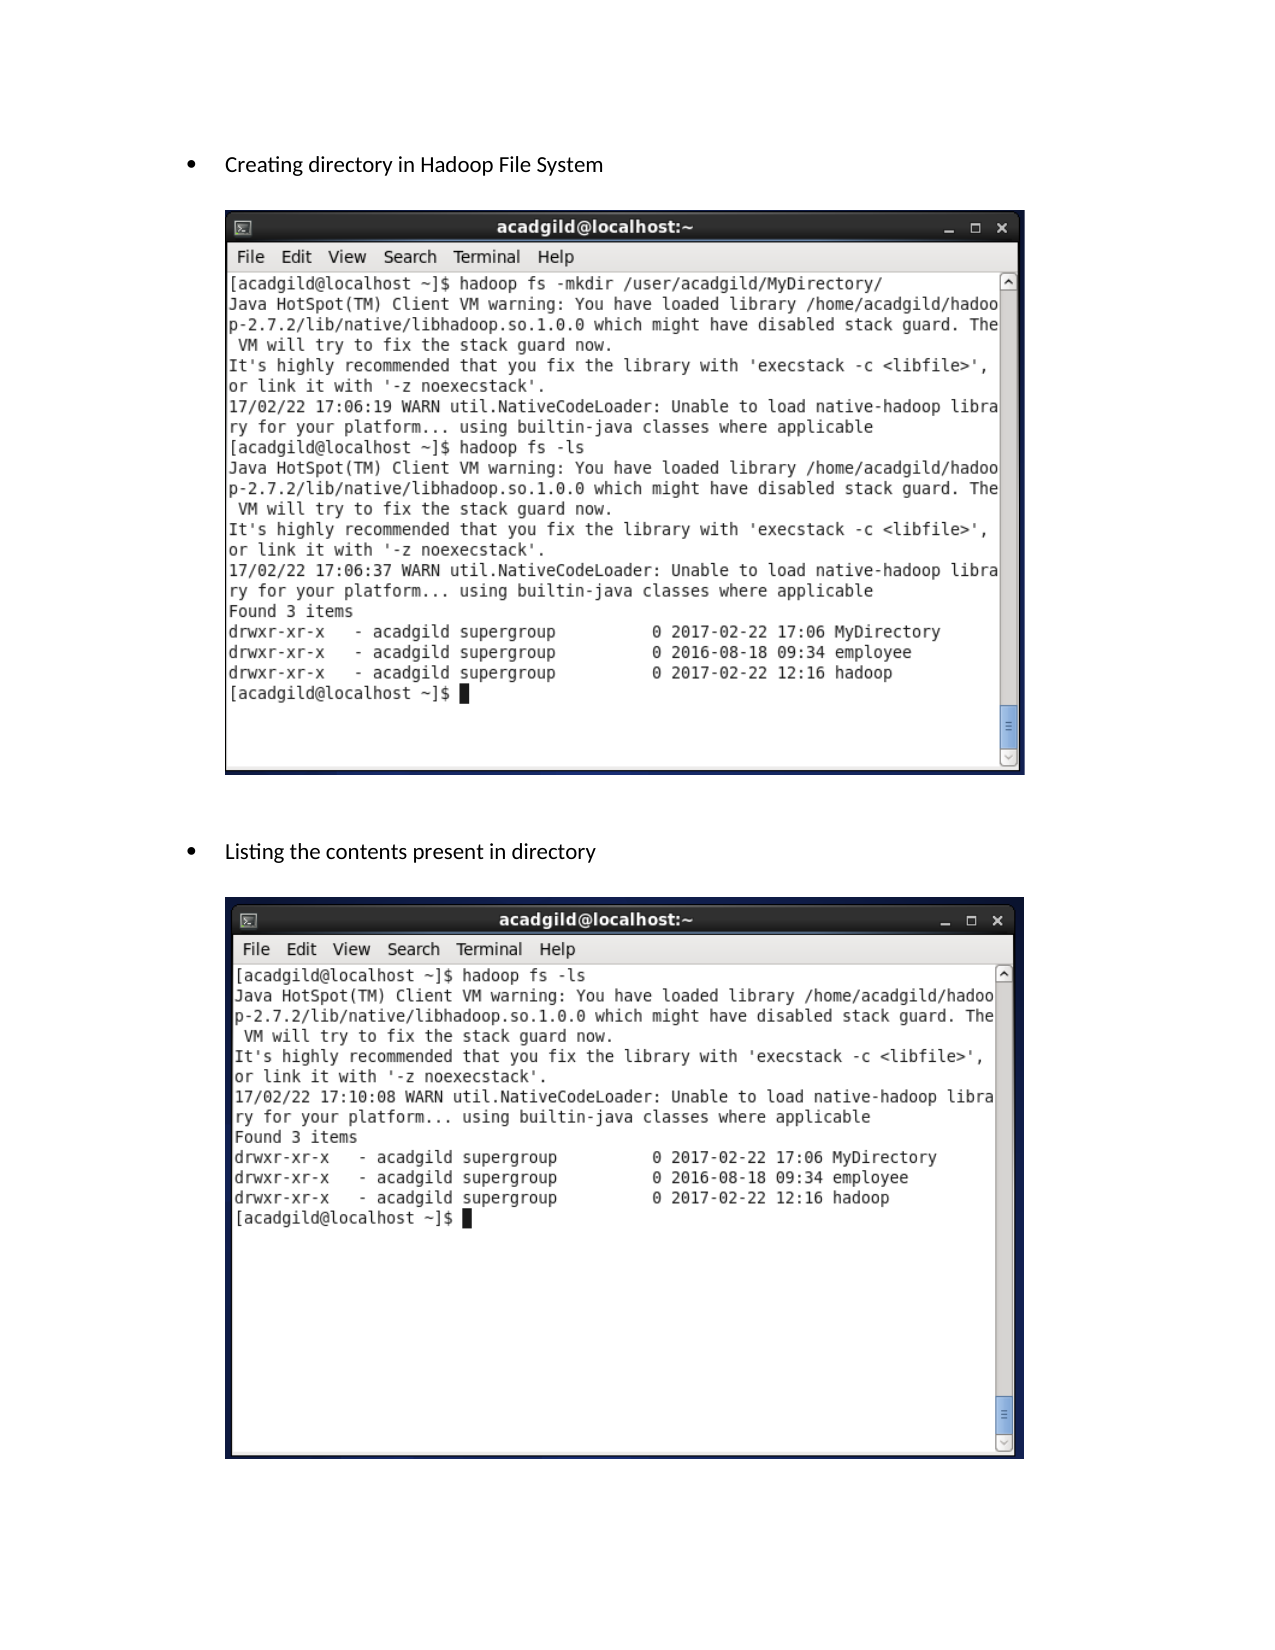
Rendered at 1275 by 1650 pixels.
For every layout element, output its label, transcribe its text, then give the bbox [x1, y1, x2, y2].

list Creating directory in Hadoop File System [187, 150, 1125, 178]
list Listing the contents present in directory [187, 837, 1125, 865]
picture [225, 210, 1025, 775]
picture [225, 897, 1024, 1459]
